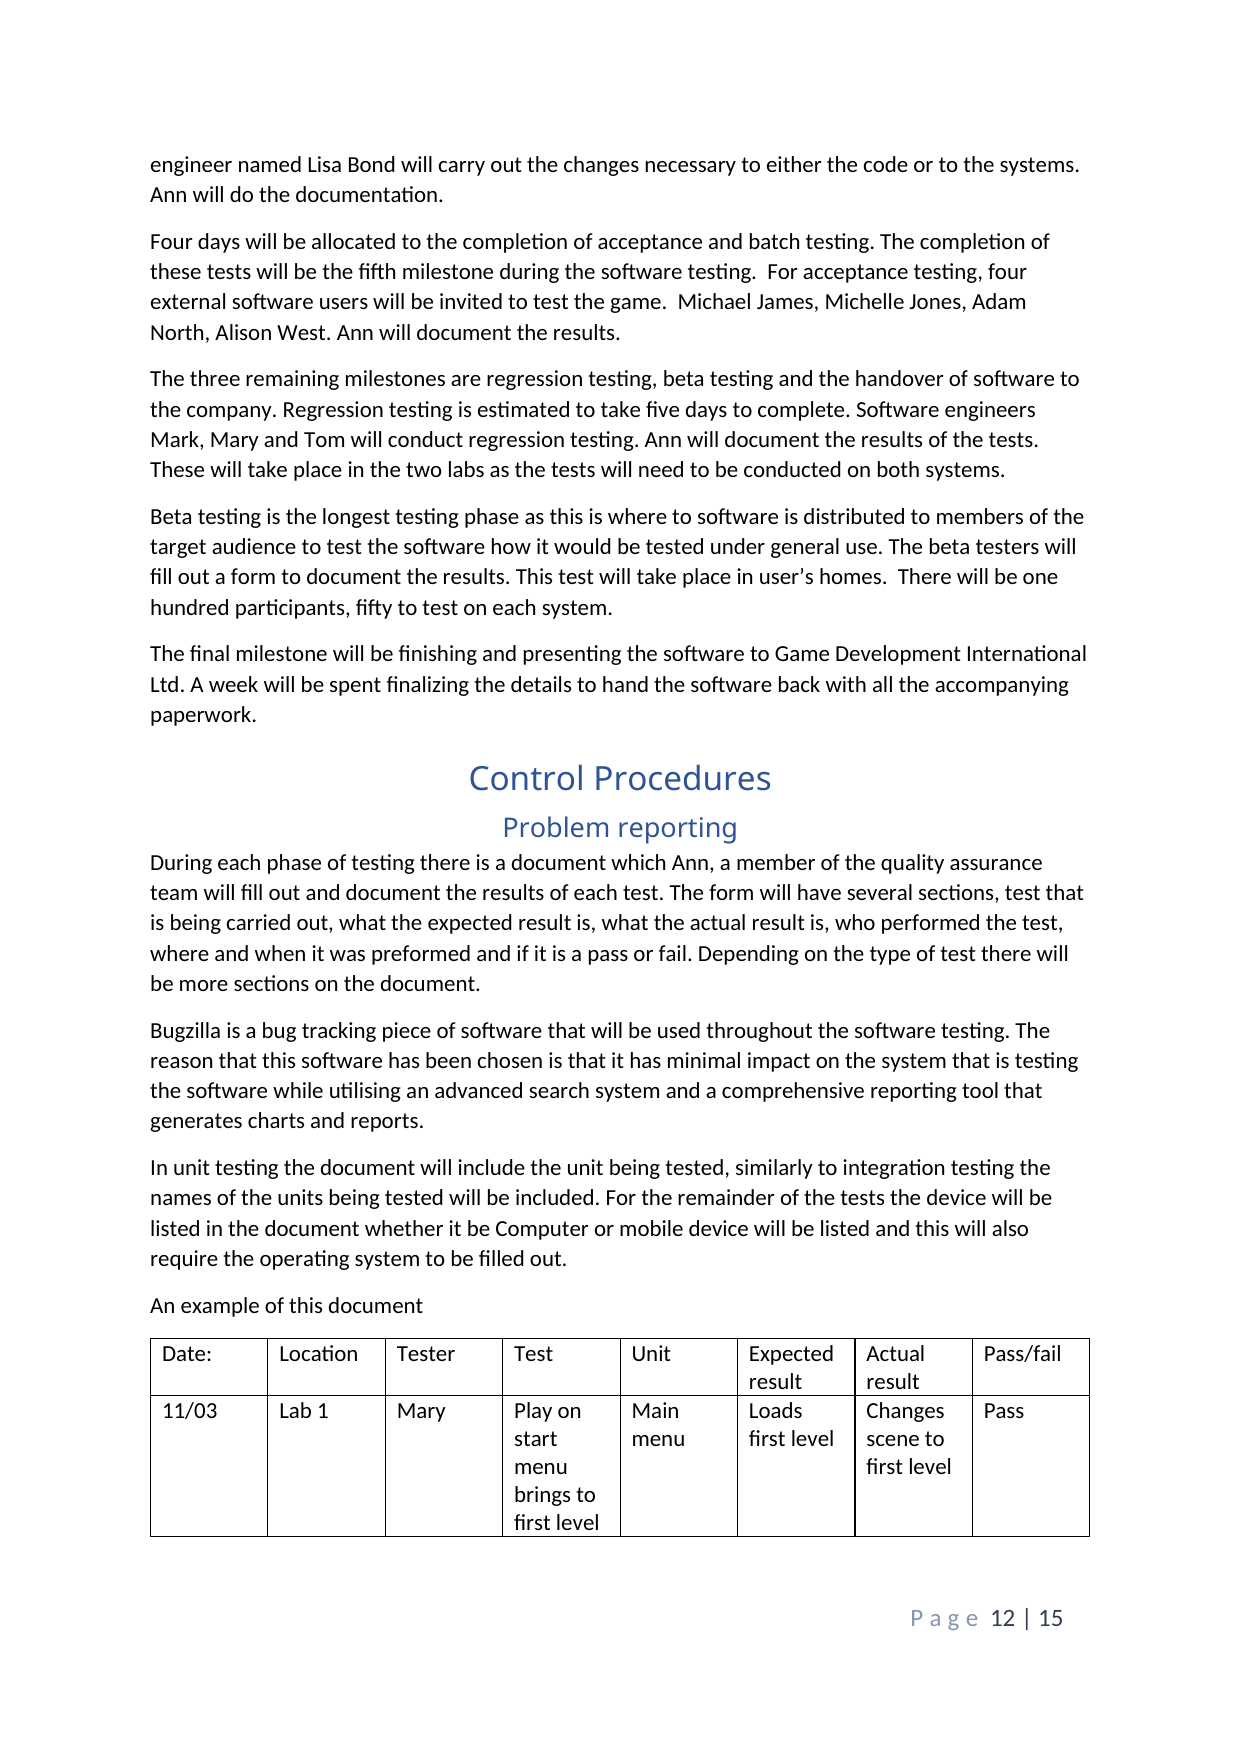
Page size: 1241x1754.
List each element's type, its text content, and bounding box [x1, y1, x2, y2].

table_header Date: [151, 1339, 267, 1395]
table_header Tester [386, 1339, 502, 1395]
table_header Expected result [738, 1339, 854, 1395]
table_cell Pass [973, 1396, 1089, 1536]
text The three remaining milestones are regression testing, beta testing and the handover of software to the company. Regression testing is estimated to take five days to complete. Software engineers Mark, Mary and Tom will conduct regression testing. Ann will document the results of the tests. These will take place in the two labs as the tests will need to be conducted on both systems. [150, 364, 1090, 483]
text In unit testing the document will include the unit being tested, similarly to integration testing the names of the units being tested will be included. For the remainder of the tests the device will be listed in the document whether it be Computer or mobile device will be listed and this will also require the operating system to be filled out. [150, 1153, 1090, 1272]
text Bugzilla is a bug tracking piece of software that will be used throughout the software testing. The reason that this software has been chosen is that it has minimal impact on the system that is testing the software while utilising an advanced search system and a comprehensive reporting tool that generates charts and reports. [150, 1016, 1090, 1134]
table_cell 11/03 [151, 1396, 267, 1536]
table_cell Changes scene to first level [856, 1396, 972, 1536]
table_header Test [503, 1339, 620, 1395]
table_cell Main menu [621, 1396, 737, 1536]
table_cell Lab 1 [268, 1396, 385, 1536]
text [150, 150, 1090, 208]
subtitle Control Procedures [150, 755, 1090, 801]
table_cell Loads first level [738, 1396, 854, 1536]
text During each phase of testing there is a document which Ann, a member of the quality assurance team will fill out and document the results of each test. The form will have several sections, test that is being carried out, what the expected result is, what the actual result is, who performed the test, where and when it was preformed and if it is a pass or fail. Depending on the type of test there will be more sections on the document. [150, 848, 1090, 997]
table_cell Mary [386, 1396, 502, 1536]
table_header Actual result [856, 1339, 972, 1395]
subtitle Problem reporting [150, 808, 1090, 845]
text Beta testing is the longest testing phase as this is where to software is distributed to members of the target audience to test the software how it would be tested under general use. The beta testers will fill out a form to document the results. This test will take place in user’s homes. There will be one hundred participants, fifty to test on each system. [150, 502, 1090, 621]
table_header Unit [621, 1339, 737, 1395]
table_header Pass/fail [973, 1339, 1089, 1395]
table_cell Play on start menu brings to first level [503, 1396, 620, 1536]
text An example of this document [150, 1291, 1090, 1319]
table_header Location [268, 1339, 385, 1395]
text Four days will be allocated to the completion of acceptance and batch testing. The completion of these tests will be the fifth milestone during the software testing. For acceptance testing, four external software users will be invited to test the game. Michael James, Michelle Jones, Adam North, Alison West. Ann will document the results. [150, 227, 1090, 346]
text The final milestone will be finishing and presenting the software to Game Development International Ltd. A week will be spent finalizing the details to hand the software back with all the accompanying paperwork. [150, 639, 1090, 728]
